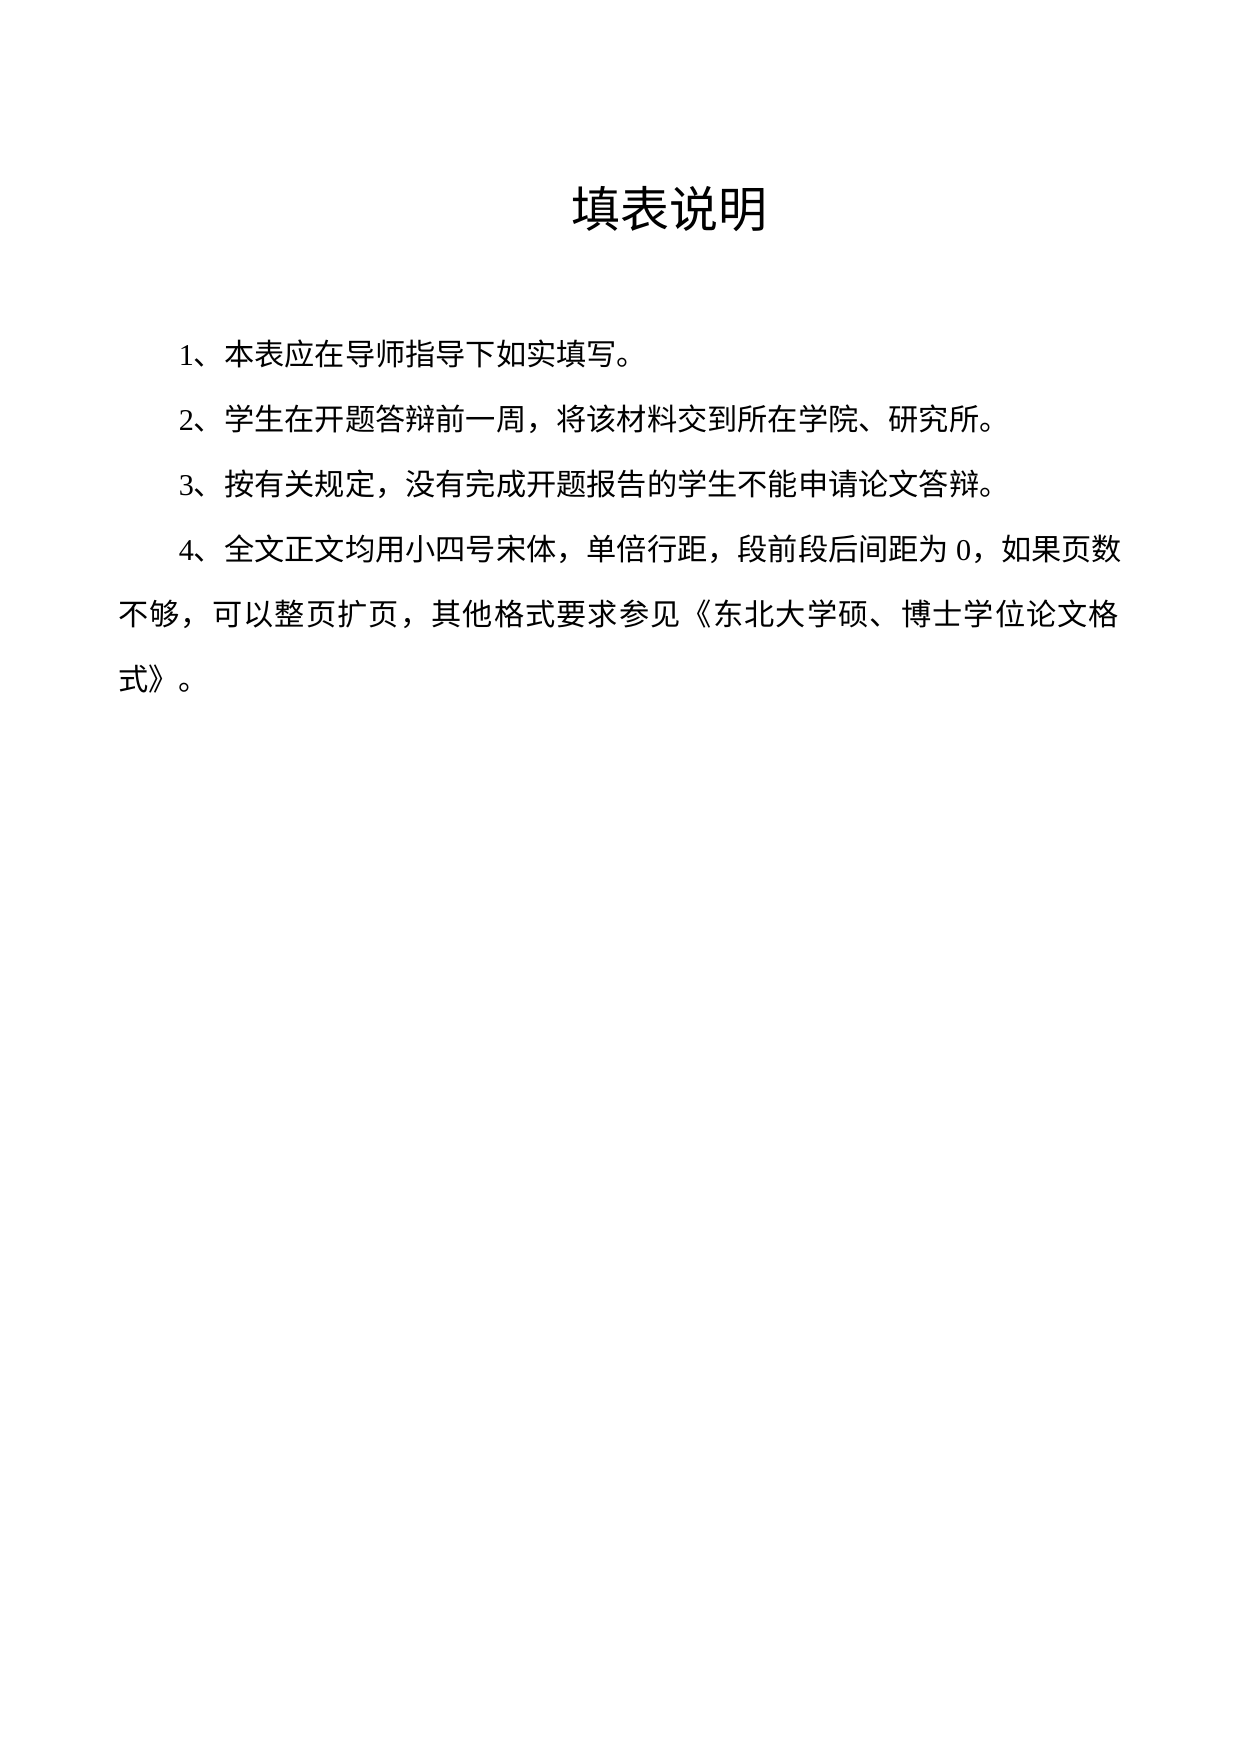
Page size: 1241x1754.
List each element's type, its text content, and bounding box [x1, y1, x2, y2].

text 2、学生在开题答辩前一周，将该材料交到所在学院、研究所。 [118, 385, 1122, 450]
text 4、全文正文均用小四号宋体，单倍行距，段前段后间距为0，如果页数不够，可以整页扩页，其他格式要求参见《东北大学硕、博士学位论文格式》。 [118, 515, 1122, 710]
text 3、按有关规定，没有完成开题报告的学生不能申请论文答辩。 [118, 450, 1122, 515]
text 1、本表应在导师指导下如实填写。 [118, 320, 1122, 385]
text 填表说明 [118, 157, 1122, 255]
